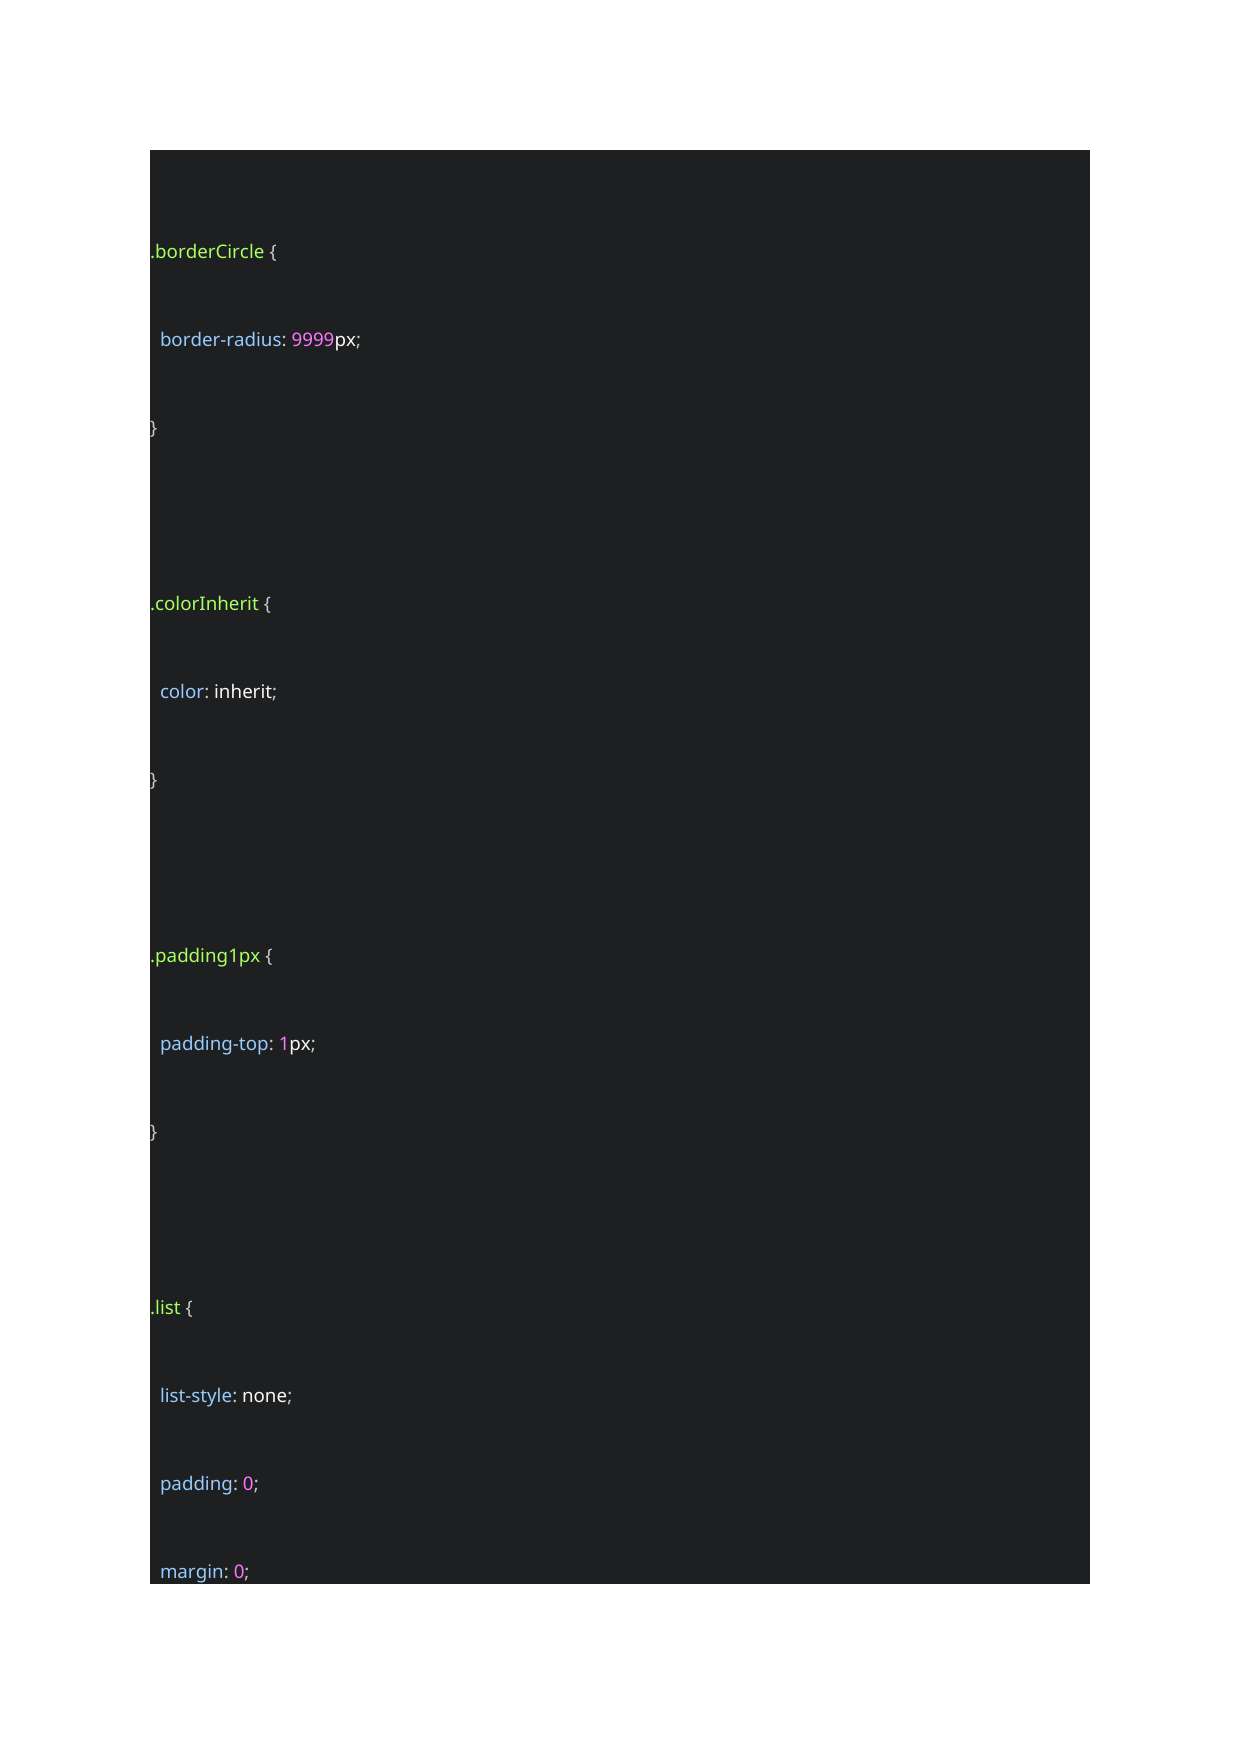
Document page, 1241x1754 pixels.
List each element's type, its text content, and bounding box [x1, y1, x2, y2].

text color: inherit; [150, 678, 1090, 704]
text } [150, 766, 1090, 792]
text .borderCircle { [150, 238, 1090, 263]
text border-radius: 9999px; [150, 326, 1090, 352]
text .colorInherit { [150, 590, 1090, 616]
text .list { [150, 1294, 1090, 1320]
text list-style: none; [150, 1382, 1090, 1408]
text padding-top: 1px; [150, 1030, 1090, 1056]
text padding: 0; [150, 1470, 1090, 1496]
text margin: 0; [150, 1558, 1090, 1584]
text } [150, 1118, 1090, 1144]
text } [150, 414, 1090, 439]
text .padding1px { [150, 942, 1090, 968]
